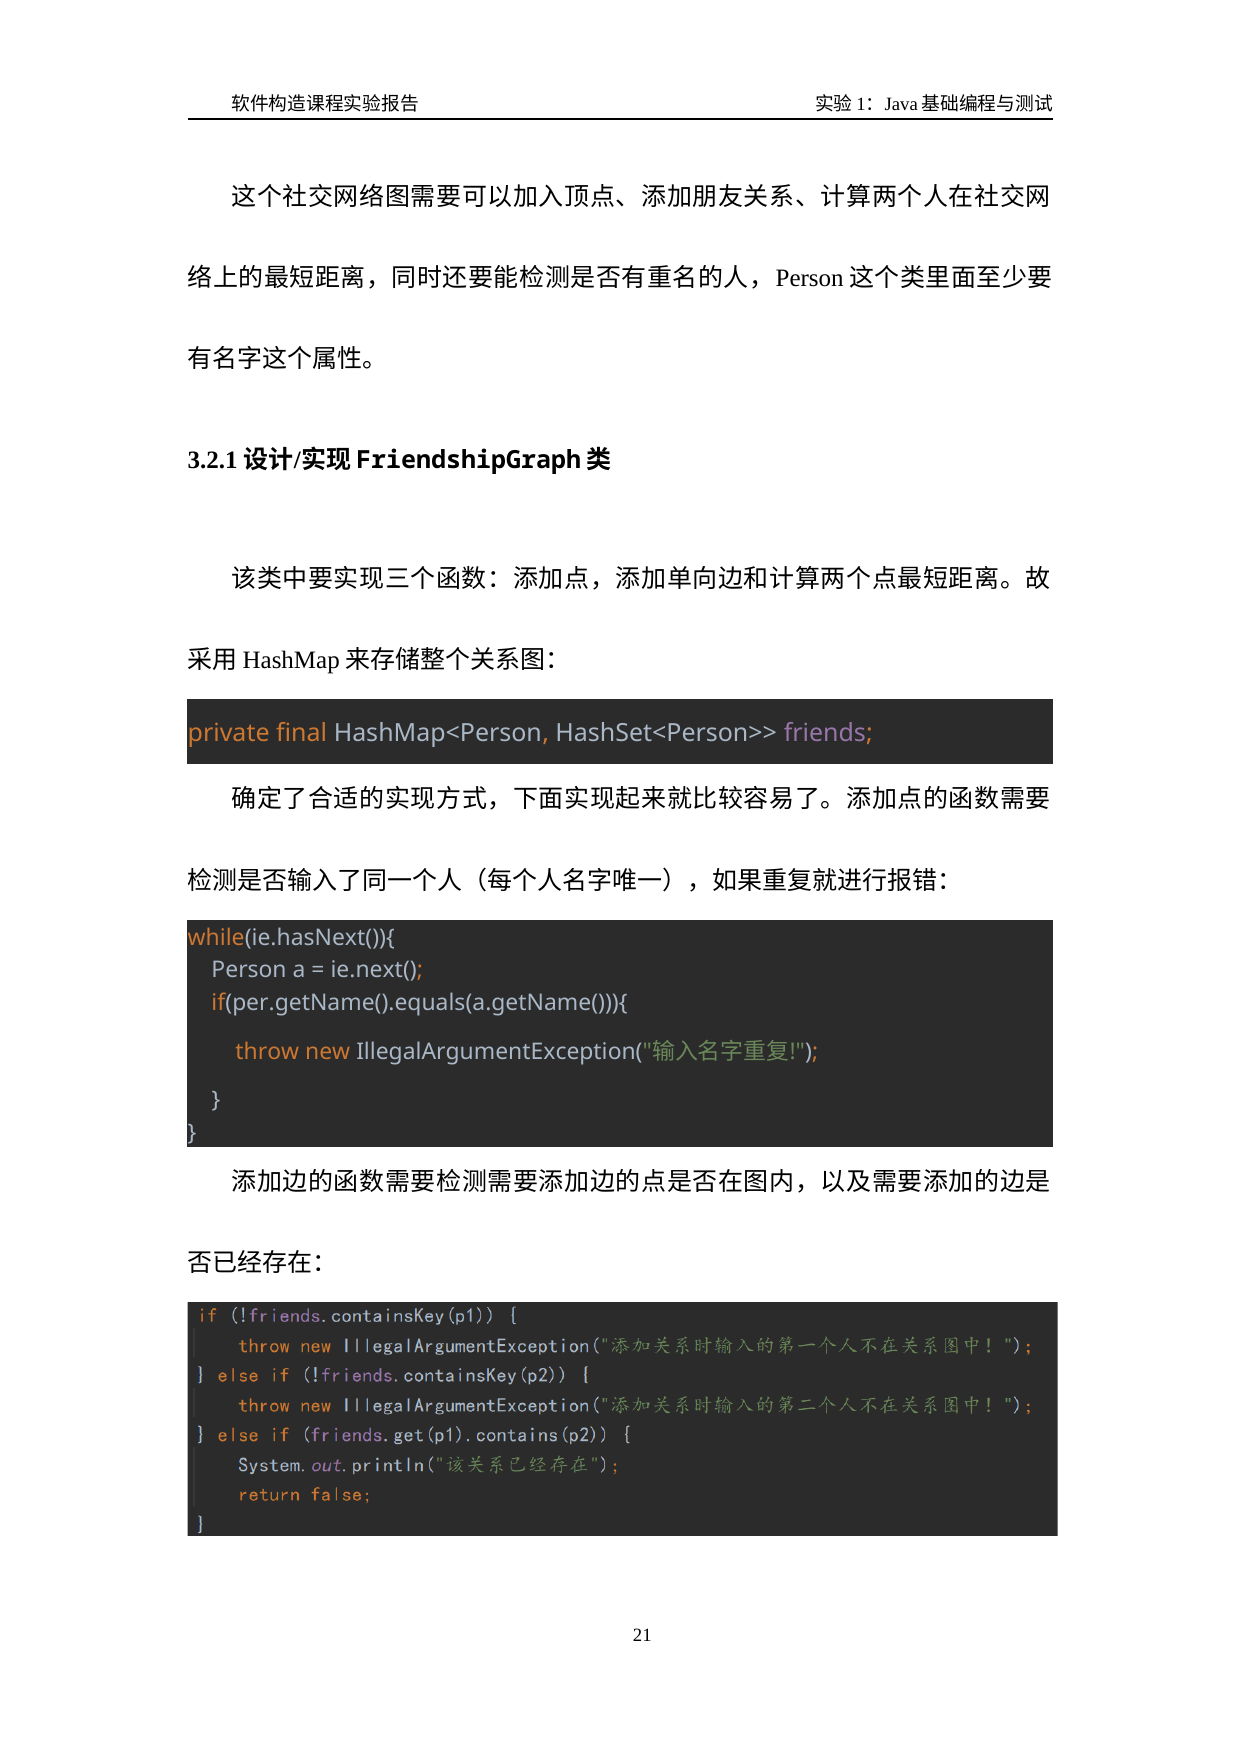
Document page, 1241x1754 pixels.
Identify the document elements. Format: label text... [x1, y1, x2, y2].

text 添加边的函数需要检测需要添加边的点是否在图内，以及需要添加的边是否已经存在： [187, 1147, 1053, 1293]
picture [187, 1302, 1058, 1536]
text 确定了合适的实现方式，下面实现起来就比较容易了。添加点的函数需要检测是否输入了同一个人（每个人名字唯一），如果重复就进行报错： [187, 764, 1053, 911]
text private final HashMap<Person, HashSet<Person>> friends; [187, 699, 1053, 764]
subtitle 设计/实现FriendshipGraph类 [187, 426, 1053, 491]
text 该类中要实现三个函数：添加点，添加单向边和计算两个点最短距离。故采用HashMap来存储整个关系图： [187, 544, 1053, 690]
text 这个社交网络图需要可以加入顶点、添加朋友关系、计算两个人在社交网络上的最短距离，同时还要能检测是否有重名的人，Person这个类里面至少要有名字这个属性。 [187, 162, 1053, 389]
text while(ie.hasNext()){ Person a = ie.next(); if(per.getName().equals(a.getName())){ throw new IllegalArgumentException("输入名字重复!"); } } [187, 920, 1053, 1147]
